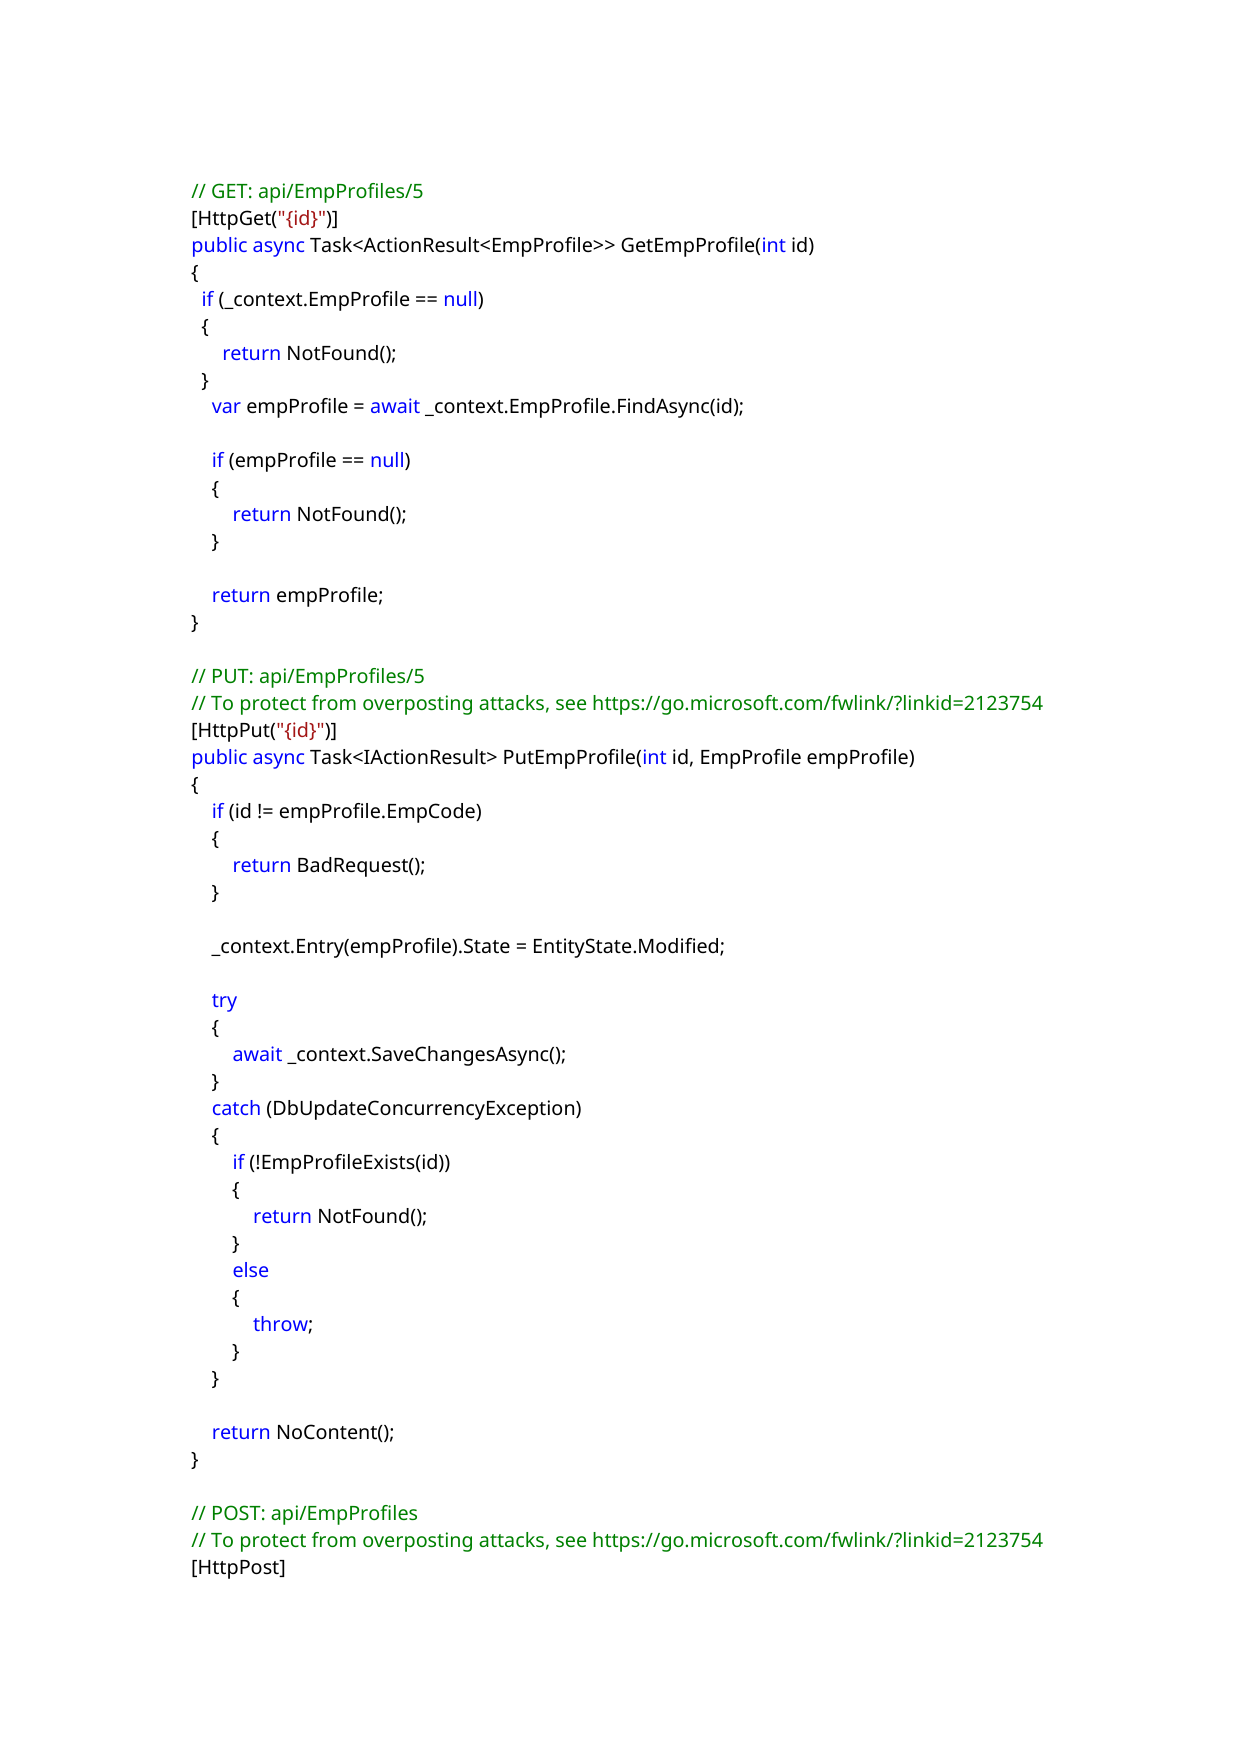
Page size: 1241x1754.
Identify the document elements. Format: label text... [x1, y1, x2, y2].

text throw; [150, 1310, 1090, 1337]
text if (!EmpProfileExists(id)) [150, 1148, 1090, 1175]
text _context.Entry(empProfile).State = EntityState.Modified; [150, 932, 1090, 959]
text var empProfile = await _context.EmpProfile.FindAsync(id); [150, 393, 1090, 420]
text try [150, 986, 1090, 1013]
text { [150, 1175, 1090, 1202]
text } [150, 878, 1090, 905]
text } [150, 1067, 1090, 1094]
text if (_context.EmpProfile == null) [150, 285, 1090, 312]
text // To protect from overposting attacks, see https://go.microsoft.com/fwlink/?linkid=2123754 [150, 1526, 1090, 1553]
text { [150, 312, 1090, 339]
text } [150, 528, 1090, 555]
text } [150, 1364, 1090, 1391]
text [HttpPost] [150, 1553, 1090, 1580]
text return NotFound(); [150, 501, 1090, 528]
text { [150, 1013, 1090, 1040]
text return NotFound(); [150, 1202, 1090, 1229]
text if (empProfile == null) [150, 447, 1090, 474]
text return NotFound(); [150, 339, 1090, 366]
text } [150, 1337, 1090, 1364]
text else [150, 1256, 1090, 1283]
text return BadRequest(); [150, 851, 1090, 878]
text [HttpGet("{id}")] [150, 204, 1090, 231]
text // POST: api/EmpProfiles [150, 1499, 1090, 1526]
text { [150, 258, 1090, 285]
text { [150, 474, 1090, 501]
text } [150, 609, 1090, 636]
text // GET: api/EmpProfiles/5 [150, 177, 1090, 204]
text return NoContent(); [150, 1418, 1090, 1445]
text // To protect from overposting attacks, see https://go.microsoft.com/fwlink/?linkid=2123754 [150, 689, 1090, 717]
text { [150, 824, 1090, 851]
text await _context.SaveChangesAsync(); [150, 1040, 1090, 1067]
text { [150, 1121, 1090, 1148]
text { [150, 1283, 1090, 1310]
text public async Task<IActionResult> PutEmpProfile(int id, EmpProfile empProfile) [150, 743, 1090, 771]
text return empProfile; [150, 582, 1090, 609]
text if (id != empProfile.EmpCode) [150, 797, 1090, 824]
text [HttpPut("{id}")] [150, 717, 1090, 743]
text public async Task<ActionResult<EmpProfile>> GetEmpProfile(int id) [150, 231, 1090, 258]
text } [150, 366, 1090, 393]
text catch (DbUpdateConcurrencyException) [150, 1094, 1090, 1121]
text } [150, 1229, 1090, 1256]
text } [150, 1445, 1090, 1472]
text { [150, 771, 1090, 797]
text // PUT: api/EmpProfiles/5 [150, 663, 1090, 689]
